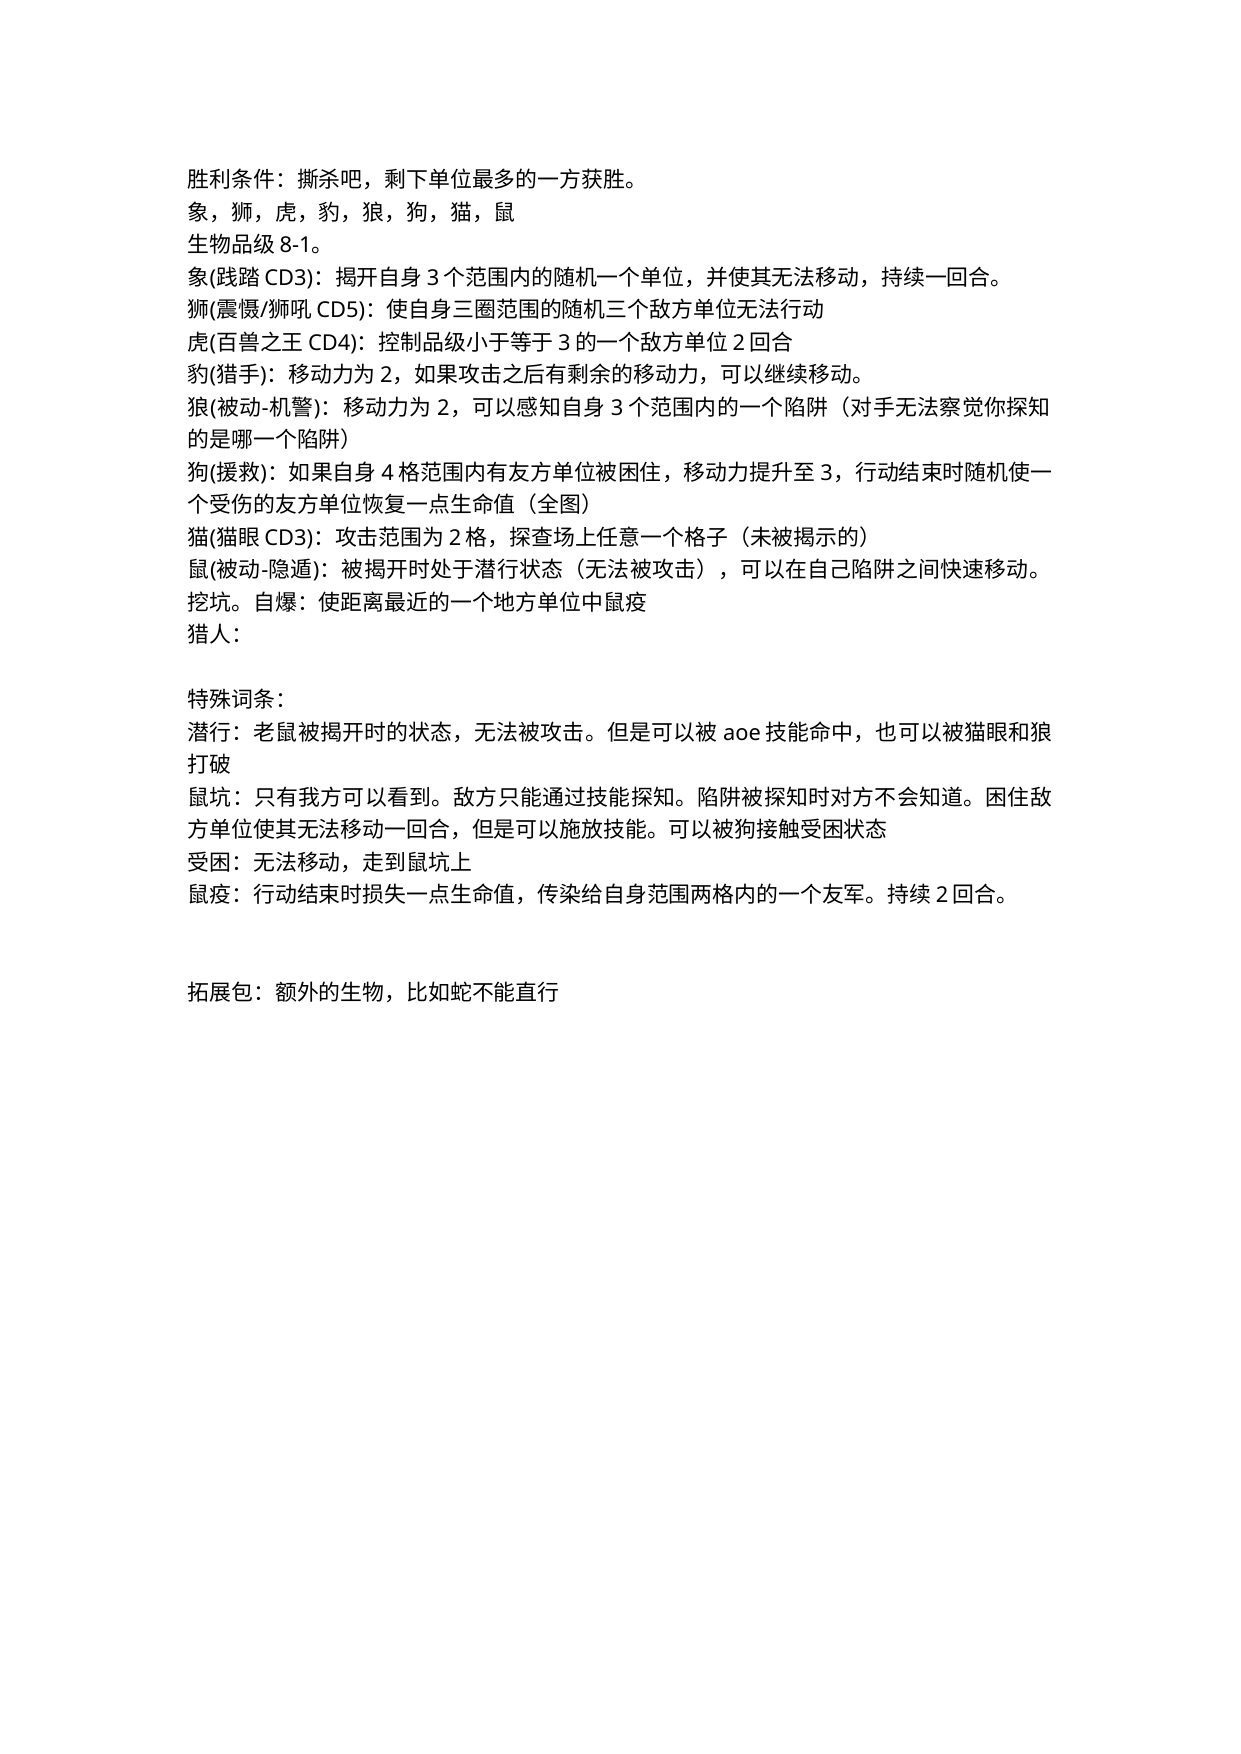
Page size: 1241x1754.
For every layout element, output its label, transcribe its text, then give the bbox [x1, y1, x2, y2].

text 特殊词条： [187, 682, 1053, 714]
text 虎(百兽之王CD4)：控制品级小于等于3的一个敌方单位2回合 [187, 324, 1053, 357]
text 狼(被动-机警)：移动力为2，可以感知自身3个范围内的一个陷阱（对手无法察觉你探知的是哪一个陷阱） [187, 389, 1053, 454]
text 狗(援救)：如果自身4格范围内有友方单位被困住，移动力提升至3，行动结束时随机使一个受伤的友方单位恢复一点生命值（全图） [187, 454, 1053, 519]
text 鼠坑：只有我方可以看到。敌方只能通过技能探知。陷阱被探知时对方不会知道。困住敌方单位使其无法移动一回合，但是可以施放技能。可以被狗接触受困状态 [187, 779, 1053, 844]
text 鼠(被动-隐遁)：被揭开时处于潜行状态（无法被攻击），可以在自己陷阱之间快速移动。挖坑。自爆：使距离最近的一个地方单位中鼠疫 [187, 552, 1053, 617]
text 鼠疫：行动结束时损失一点生命值，传染给自身范围两格内的一个友军。持续2回合。 [187, 877, 1053, 909]
text 象(践踏CD3)：揭开自身3个范围内的随机一个单位，并使其无法移动，持续一回合。 [187, 259, 1053, 292]
text 受困：无法移动，走到鼠坑上 [187, 844, 1053, 877]
text 象，狮，虎，豹，狼，狗，猫，鼠 [187, 194, 1053, 227]
text 胜利条件：撕杀吧，剩下单位最多的一方获胜。 [187, 162, 1053, 194]
text 狮(震慑/狮吼CD5)：使自身三圈范围的随机三个敌方单位无法行动 [187, 292, 1053, 324]
text 猫(猫眼CD3)：攻击范围为2格，探查场上任意一个格子（未被揭示的） [187, 519, 1053, 552]
text 生物品级8-1。 [187, 227, 1053, 259]
text 潜行：老鼠被揭开时的状态，无法被攻击。但是可以被aoe技能命中，也可以被猫眼和狼打破 [187, 714, 1053, 779]
text 拓展包：额外的生物，比如蛇不能直行 [187, 974, 1053, 1007]
text 豹(猎手)：移动力为2，如果攻击之后有剩余的移动力，可以继续移动。 [187, 357, 1053, 389]
text 猎人： [187, 617, 1053, 649]
